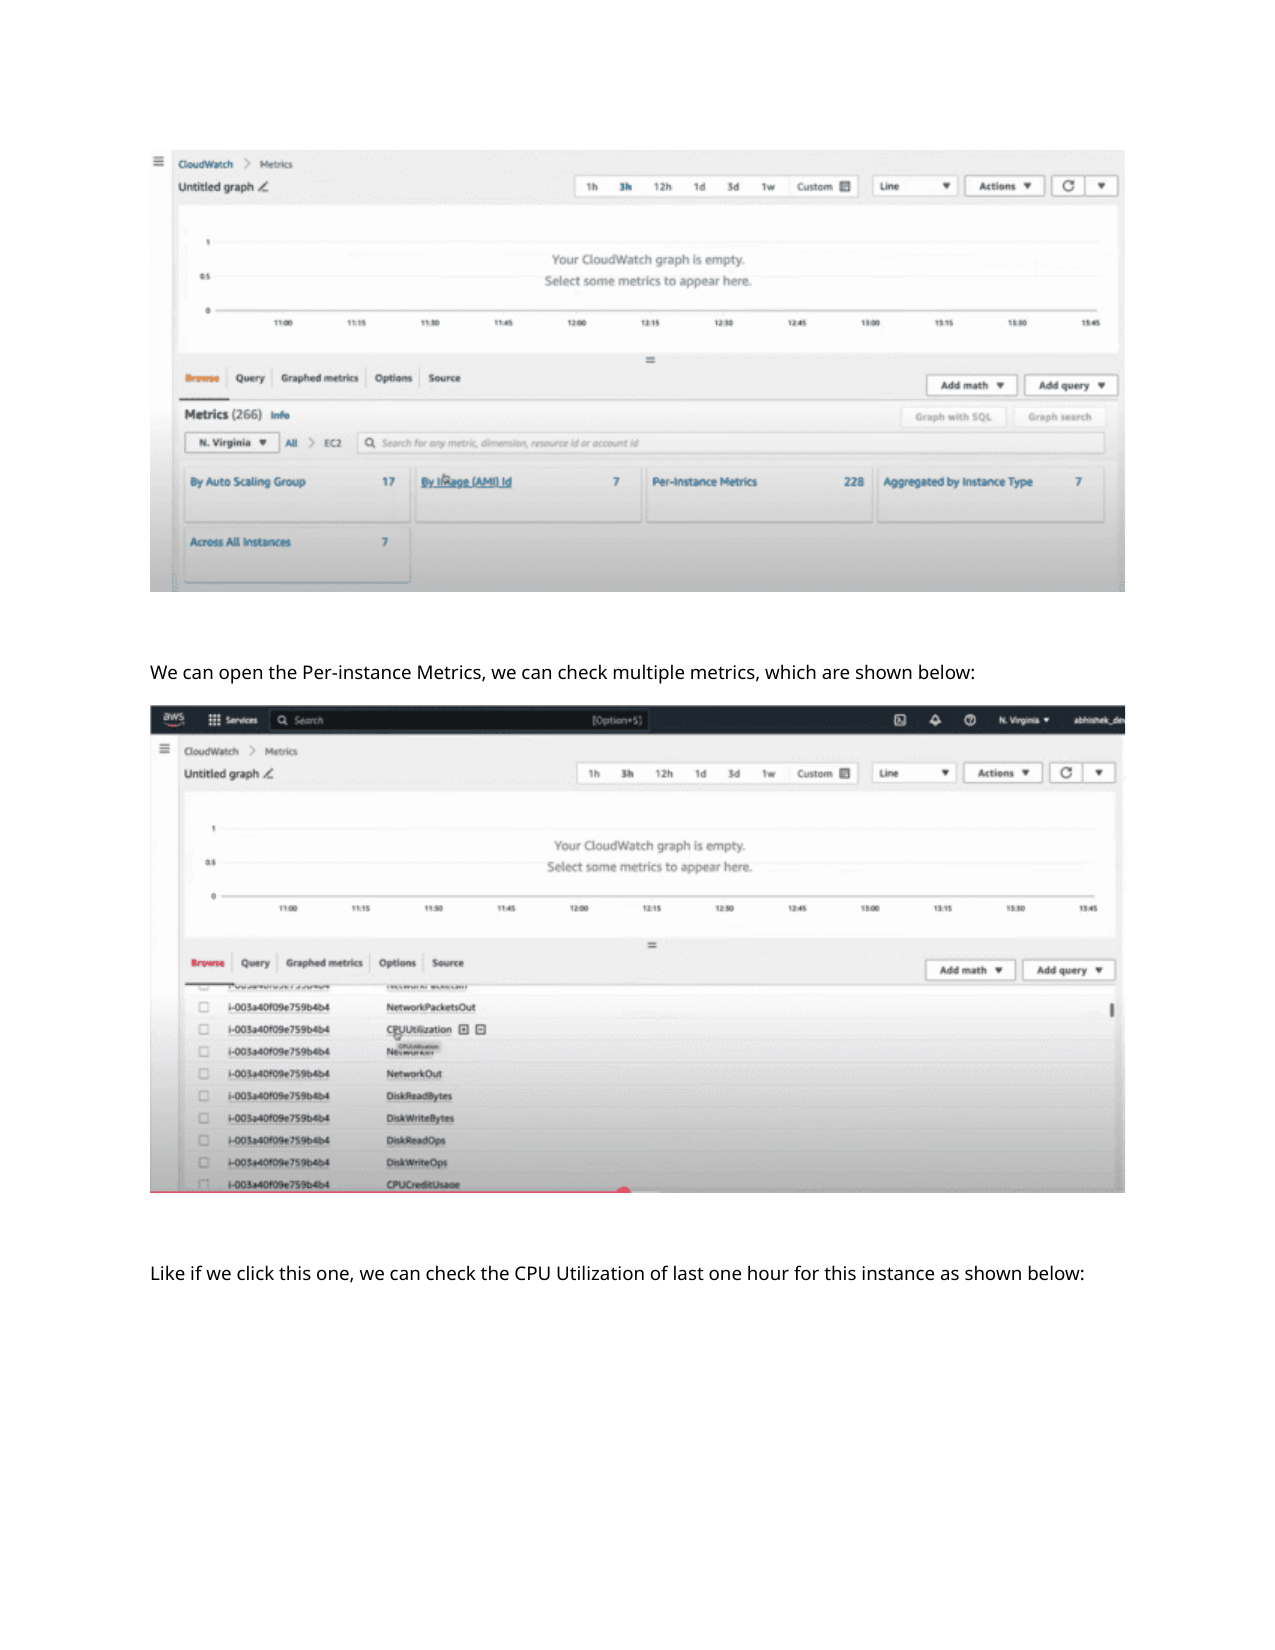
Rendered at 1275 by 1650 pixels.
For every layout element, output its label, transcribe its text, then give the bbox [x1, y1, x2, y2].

picture [150, 150, 1125, 592]
text Like if we click this one, we can check the CPU Utilization of last one hour for this instance as shown below: [150, 1260, 1125, 1286]
picture [150, 705, 1125, 1193]
text We can open the Per-instance Metrics, we can check multiple metrics, which are shown below: [150, 659, 1125, 684]
